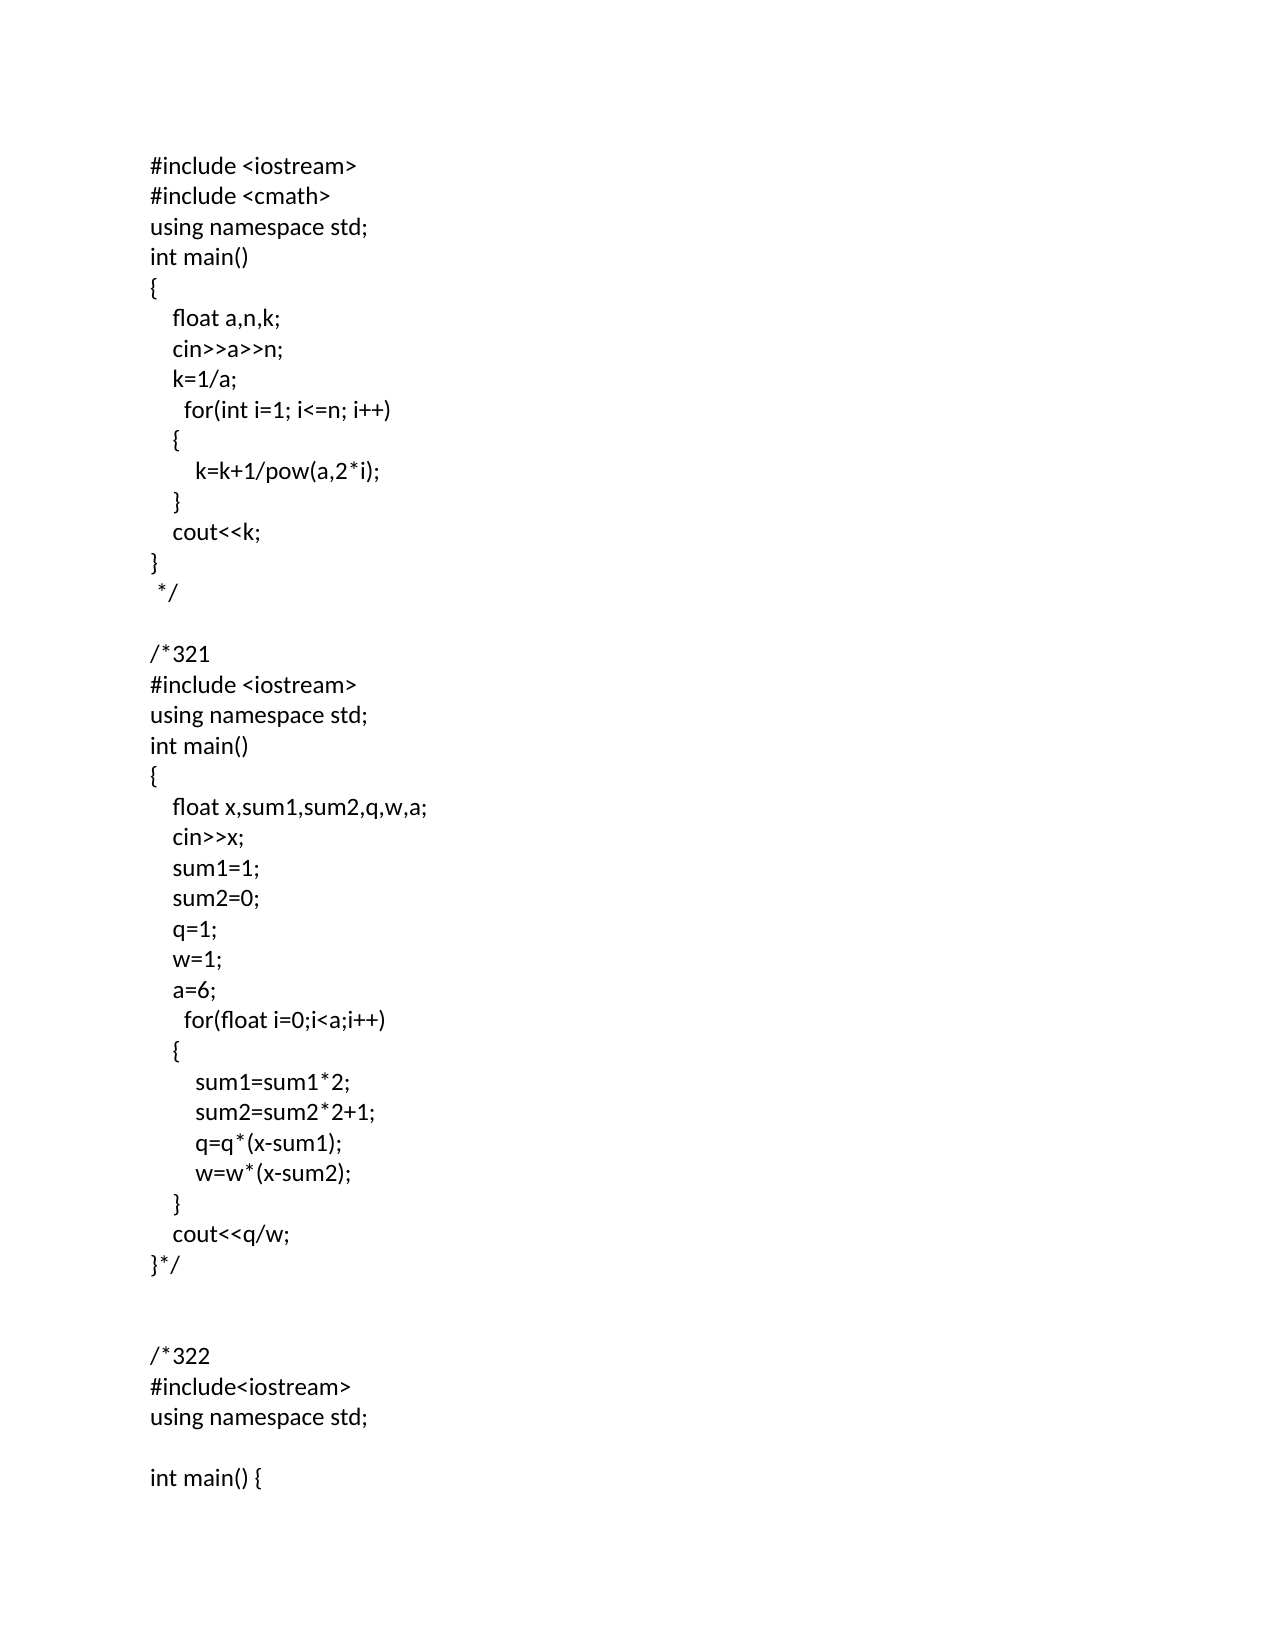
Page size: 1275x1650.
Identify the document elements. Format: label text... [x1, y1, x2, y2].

text cin>>a>>n; [150, 333, 1125, 364]
text } [150, 486, 1125, 516]
text float a,n,k; [150, 303, 1125, 333]
text cout<<k; [150, 516, 1125, 547]
text sum1=sum1*2; [150, 1066, 1125, 1096]
text } [150, 1188, 1125, 1218]
text a=6; [150, 974, 1125, 1004]
text using namespace std; [150, 699, 1125, 730]
text sum2=0; [150, 882, 1125, 913]
text #include <iostream> [150, 150, 1125, 181]
text using namespace std; [150, 1401, 1125, 1432]
text int main() [150, 730, 1125, 760]
text { [150, 760, 1125, 791]
text cin>>x; [150, 821, 1125, 852]
text int main() [150, 242, 1125, 272]
text cout<<q/w; [150, 1218, 1125, 1249]
text }*/ [150, 1249, 1125, 1279]
text for(float i=0;i<a;i++) [150, 1004, 1125, 1035]
text #include <iostream> [150, 669, 1125, 699]
text { [150, 425, 1125, 455]
text w=1; [150, 943, 1125, 974]
text k=1/a; [150, 364, 1125, 394]
text using namespace std; [150, 211, 1125, 242]
text sum2=sum2*2+1; [150, 1096, 1125, 1127]
text { [150, 1035, 1125, 1066]
text #include <cmath> [150, 181, 1125, 211]
text q=q*(x-sum1); [150, 1127, 1125, 1157]
text sum1=1; [150, 852, 1125, 882]
text k=k+1/pow(a,2*i); [150, 455, 1125, 486]
text w=w*(x-sum2); [150, 1157, 1125, 1188]
text int main() { [150, 1462, 1125, 1493]
text } [150, 547, 1125, 577]
text float x,sum1,sum2,q,w,a; [150, 791, 1125, 821]
text { [150, 272, 1125, 303]
text */ [150, 577, 1125, 608]
text /*321 [150, 638, 1125, 669]
text #include<iostream> [150, 1371, 1125, 1401]
text /*322 [150, 1340, 1125, 1371]
text for(int i=1; i<=n; i++) [150, 394, 1125, 425]
text q=1; [150, 913, 1125, 943]
